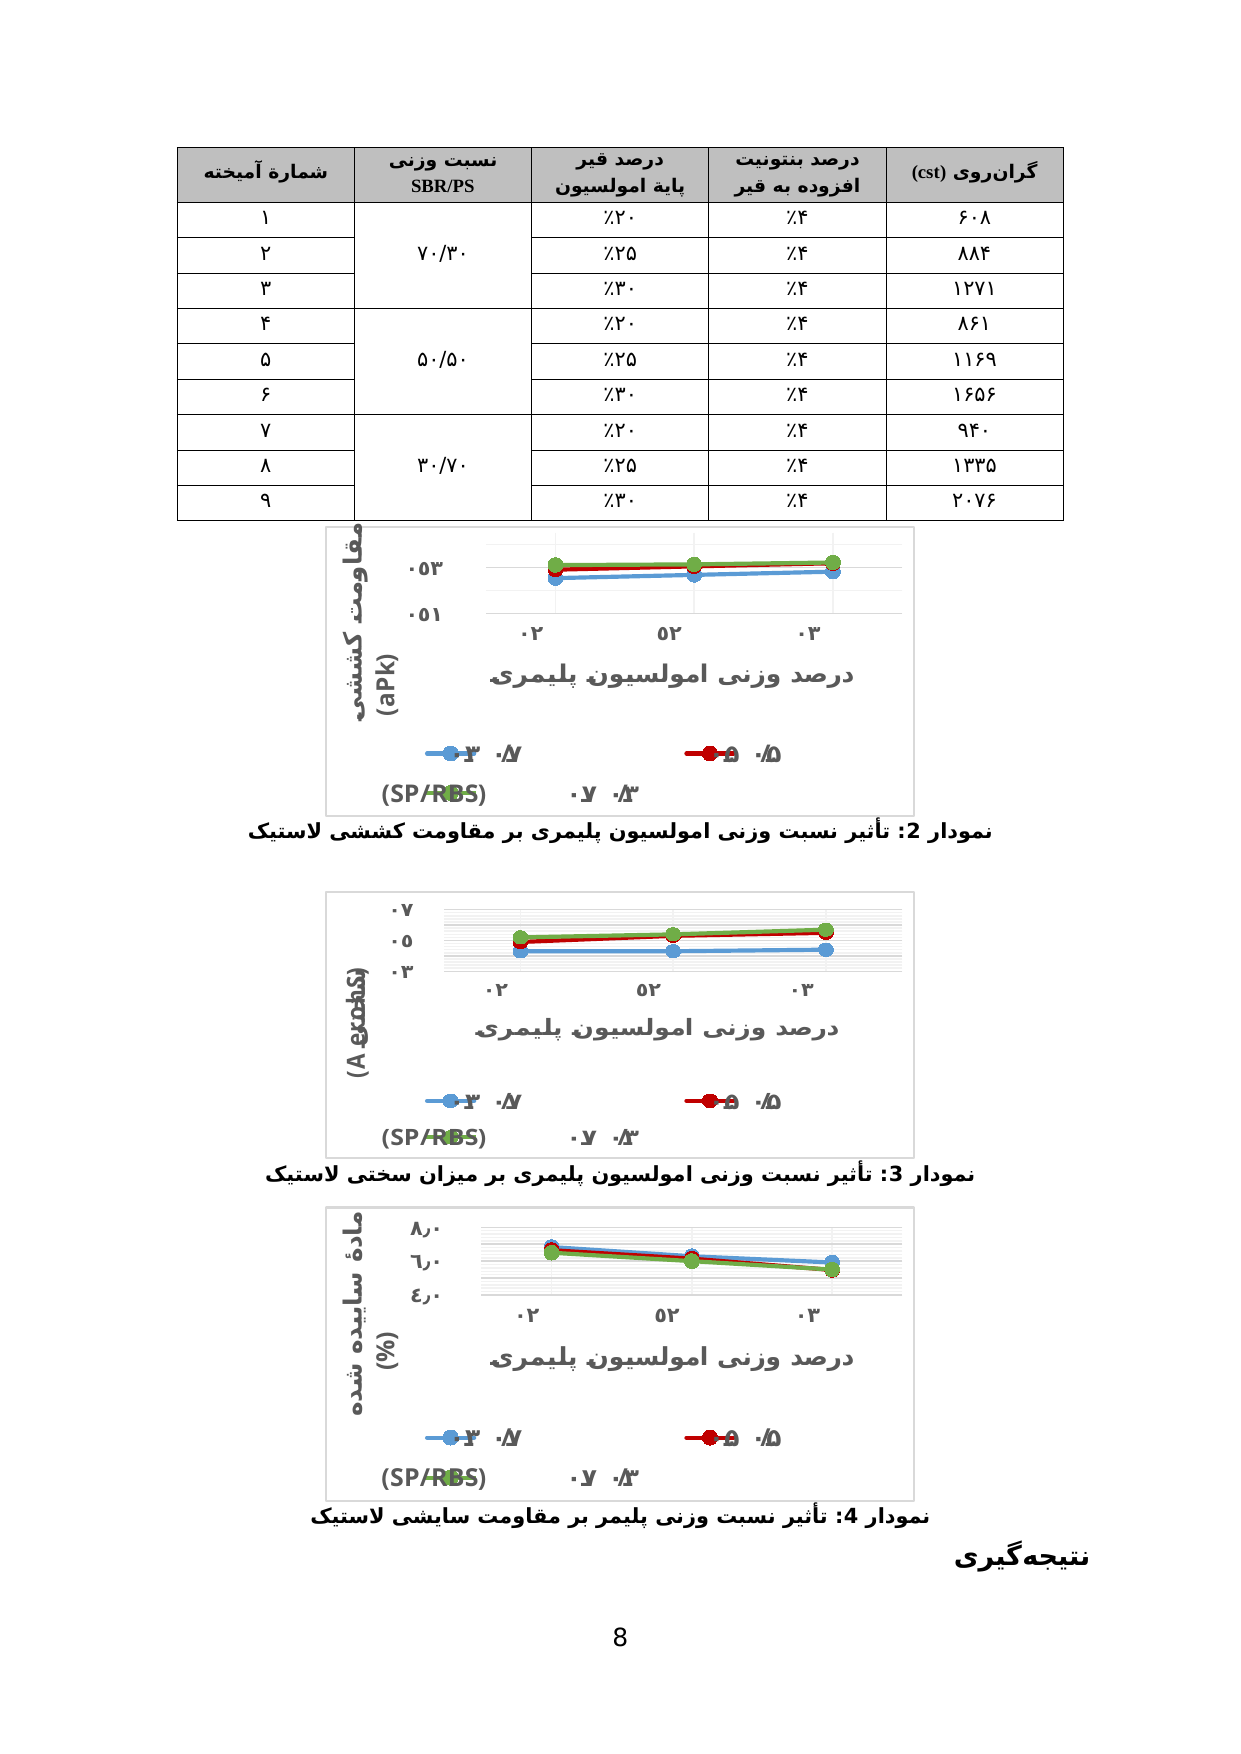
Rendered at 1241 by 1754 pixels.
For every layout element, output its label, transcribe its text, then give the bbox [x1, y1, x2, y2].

table_cell ۳۰/۷۰ [355, 415, 531, 520]
table_cell ۱۱۶۹ [887, 344, 1063, 379]
table_cell ٪۴ [709, 486, 886, 520]
table_cell ٪۳۰ [532, 486, 708, 520]
table_cell ٪۴ [709, 203, 886, 237]
table_cell ۱ [178, 203, 354, 237]
table_header شمارة آمیخته [178, 148, 354, 202]
text نمودار 2: تأثیر نسبت وزنی امولسیون پلیمری بر مقاومت کششی لاستیک [150, 822, 587, 843]
table_cell ۵ [178, 344, 354, 379]
table_cell ۹ [178, 486, 354, 520]
table_cell ۸۸۴ [887, 238, 1063, 272]
table_cell ۷۰/۳۰ [355, 203, 531, 308]
table_cell ٪۴ [709, 415, 886, 449]
table_cell ٪۴ [709, 380, 886, 414]
table_cell ۸ [178, 451, 354, 485]
table_header گران‌روی (cst) [887, 148, 1063, 202]
table_cell ۵۰/۵۰ [355, 309, 531, 414]
text نتیجه‌گیری [987, 1549, 1090, 1570]
text نمودار 4: تأثیر نسبت وزنی پلیمر بر مقاومت سایشی لاستیک [150, 1507, 633, 1528]
text نتیجه‌گیری [150, 1549, 1013, 1570]
text نمودار 3: تأثیر نسبت وزنی امولسیون پلیمری بر میزان سختی لاستیک [150, 1165, 569, 1186]
text نمودار 2: تأثیر نسبت وزنی امولسیون پلیمری بر مقاومت کششی لاستیک [632, 822, 1090, 843]
table_cell ٪۳۰ [532, 380, 708, 414]
table_cell ۱۶۵۶ [887, 380, 1063, 414]
table_cell ۹۴۰ [887, 415, 1063, 449]
table_cell ۴ [178, 309, 354, 343]
table_cell ٪۲۵ [532, 451, 708, 485]
table_cell ۲ [178, 238, 354, 272]
table_cell ۳ [178, 274, 354, 308]
table_header درصد بنتونیت افزوده به قیر [709, 148, 886, 202]
table_cell ٪۴ [709, 309, 886, 343]
table_cell ۱۲۷۱ [887, 274, 1063, 308]
table_cell ۶ [178, 380, 354, 414]
text نمودار 4: تأثیر نسبت وزنی پلیمر بر مقاومت سایشی لاستیک [601, 1507, 1090, 1528]
table_cell ٪۲۵ [532, 238, 708, 272]
table_cell ۲۰۷۶ [887, 486, 1063, 520]
table_header نسبت وزنی SBR/PS [355, 148, 531, 202]
table_cell ٪۲۰ [532, 415, 708, 449]
table_cell ٪۲۵ [532, 344, 708, 379]
table_cell ٪۴ [709, 344, 886, 379]
table_cell ٪۴ [709, 451, 886, 485]
table_header درصد قیر پایة امولسیون [532, 148, 708, 202]
table_cell ٪۳۰ [532, 274, 708, 308]
table_cell ٪۴ [709, 274, 886, 308]
table_cell ۸۶۱ [887, 309, 1063, 343]
text نمودار 3: تأثیر نسبت وزنی امولسیون پلیمری بر میزان سختی لاستیک [615, 1165, 1090, 1186]
table_cell ۷ [178, 415, 354, 449]
table_cell ٪۴ [709, 238, 886, 272]
table_cell ۶۰۸ [887, 203, 1063, 237]
table_cell ٪۲۰ [532, 203, 708, 237]
table_cell ٪۲۰ [532, 309, 708, 343]
table_cell ۱۳۳۵ [887, 451, 1063, 485]
